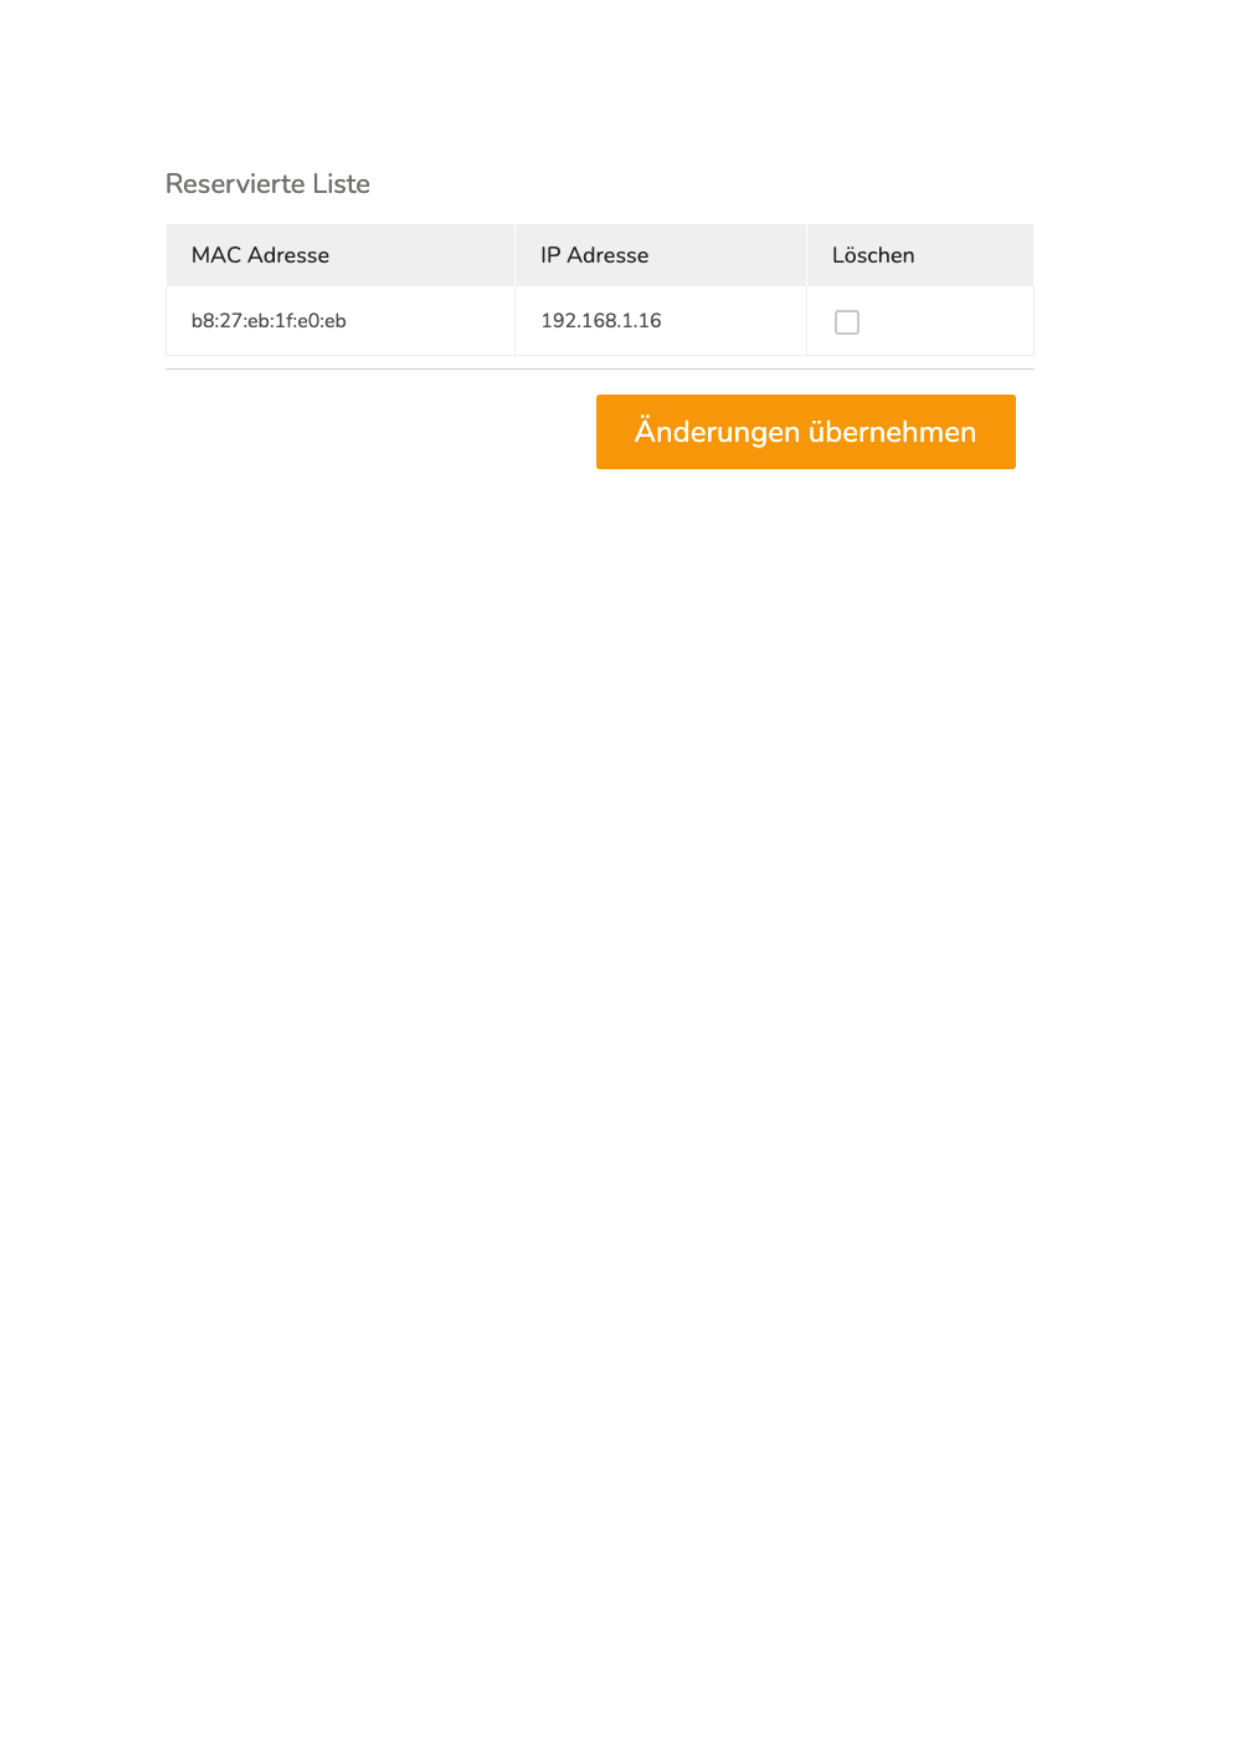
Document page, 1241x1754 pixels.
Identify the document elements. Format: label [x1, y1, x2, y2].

picture [147, 147, 1093, 498]
